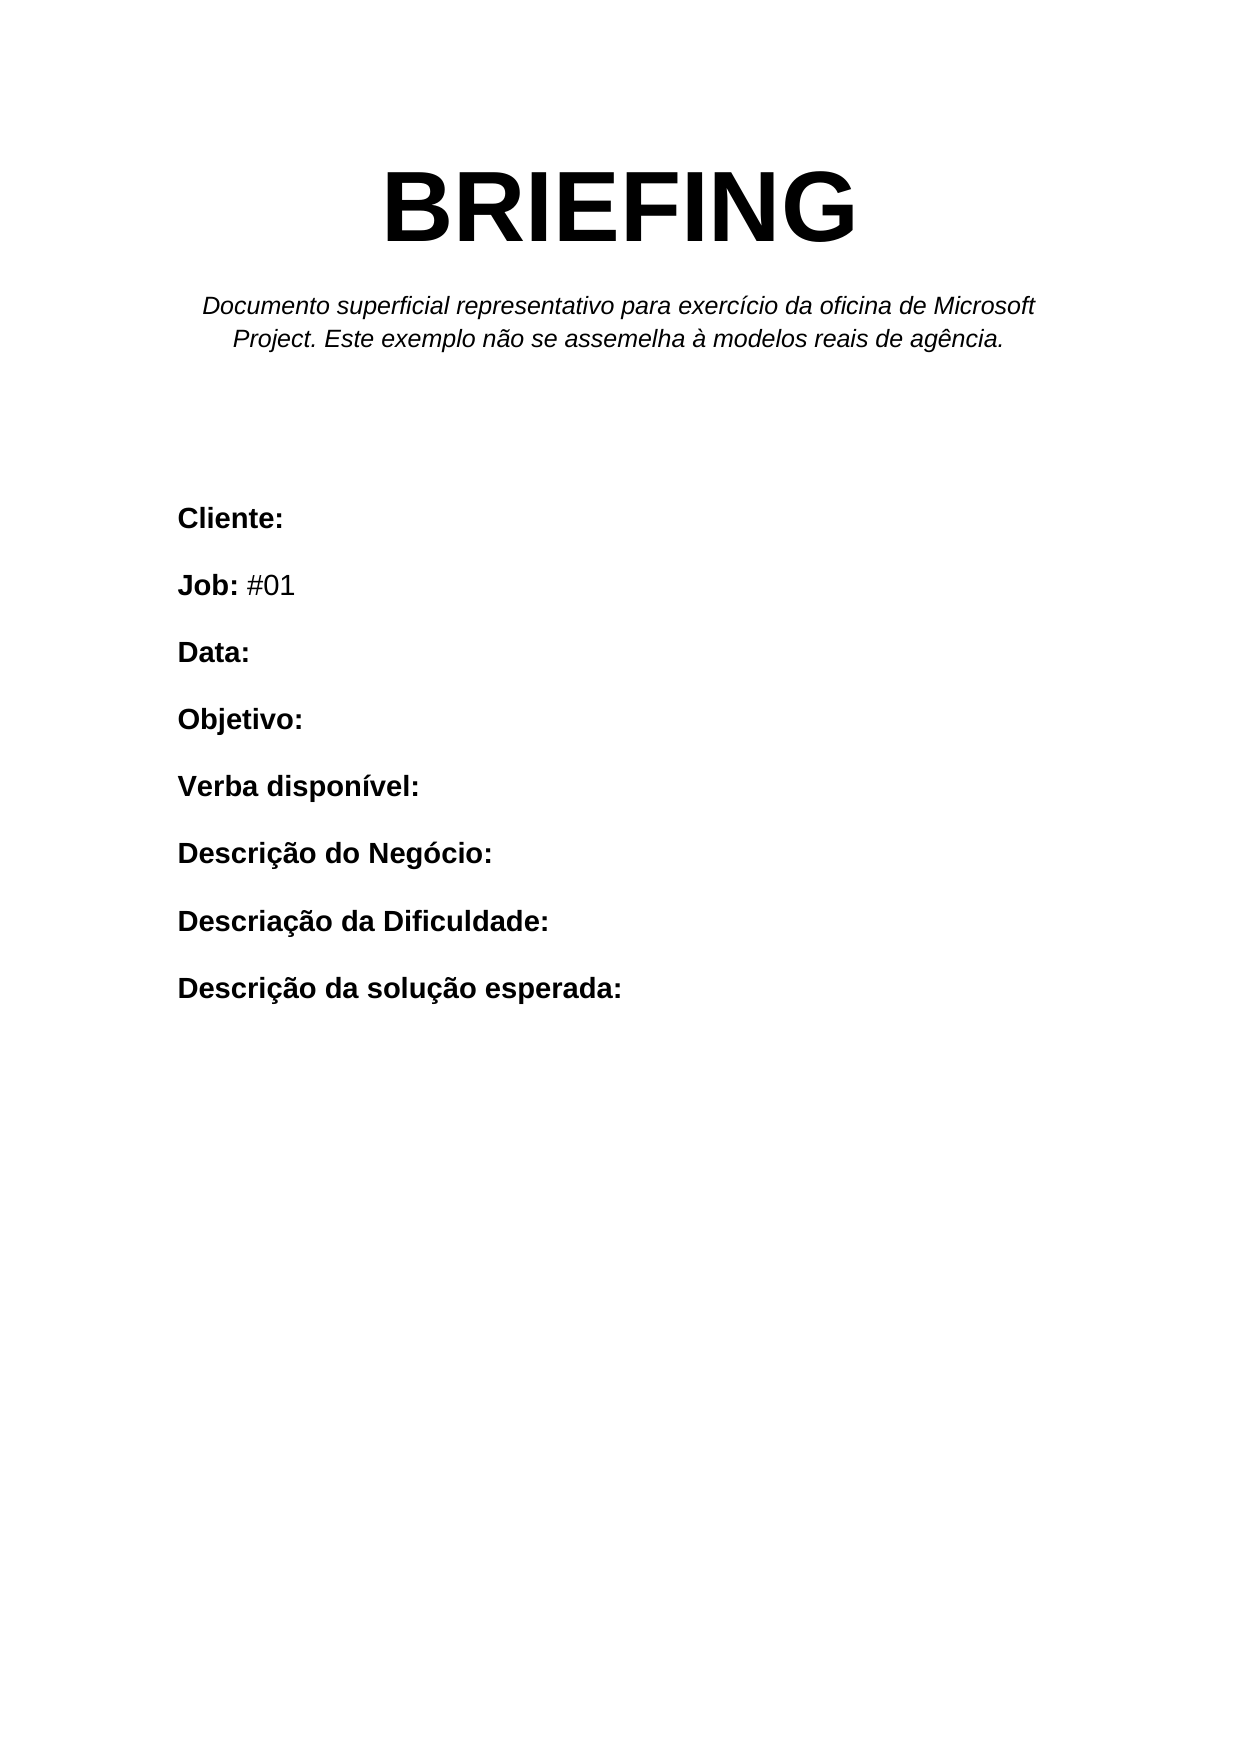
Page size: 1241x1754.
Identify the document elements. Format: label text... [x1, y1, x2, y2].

text Data: [177, 635, 1063, 669]
text Job: #01 [177, 568, 1063, 602]
text Verba disponível: [177, 769, 1063, 803]
text Documento superficial representativo para exercício da oficina de Microsoft Project. Este exemplo não se assemelha à modelos reais de agência. [177, 291, 1063, 353]
text Objetivo: [177, 702, 1063, 736]
text Descrição da solução esperada: [177, 971, 1063, 1004]
text BRIEFING [177, 148, 1063, 263]
text Descrição do Negócio: [177, 837, 1063, 870]
text Descriação da Dificuldade: [177, 904, 1063, 937]
text Cliente: [177, 501, 1063, 535]
